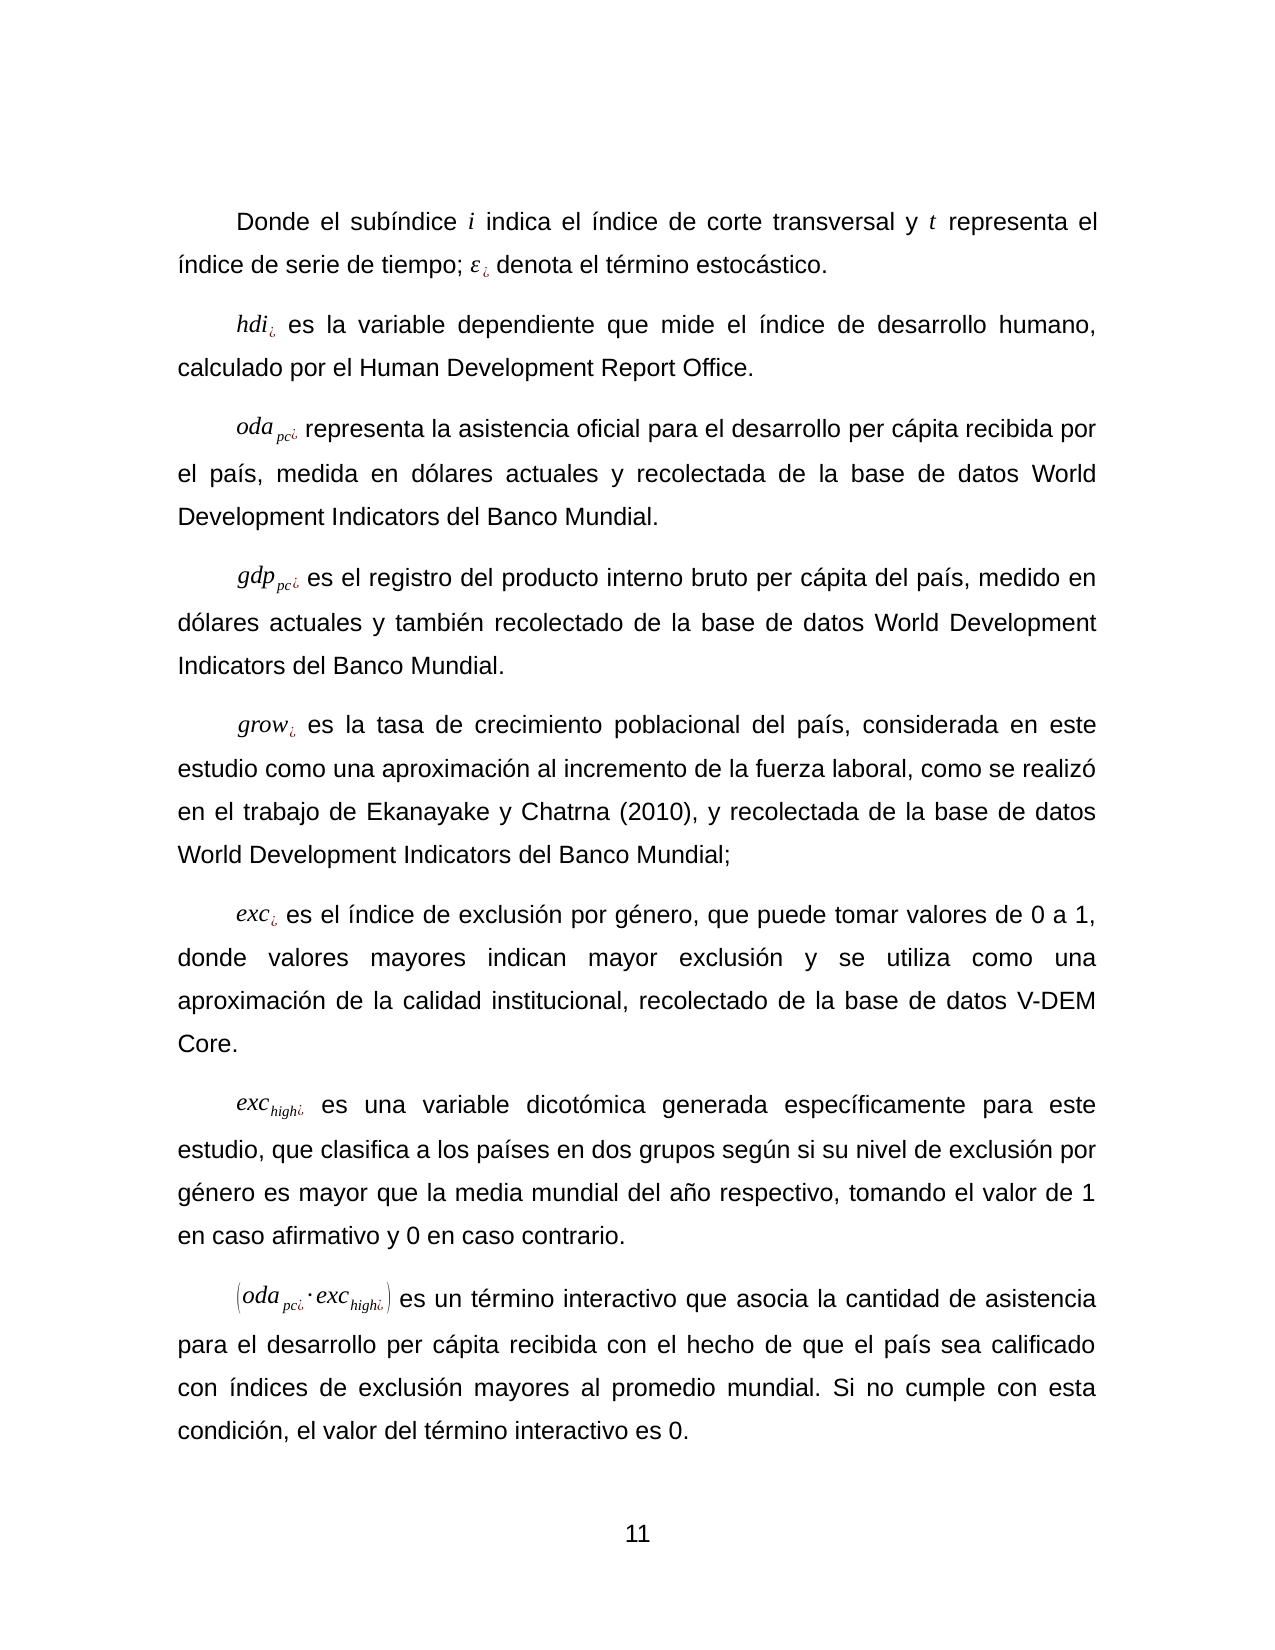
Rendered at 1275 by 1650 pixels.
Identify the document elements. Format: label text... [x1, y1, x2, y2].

text representa la asistencia oficial para el desarrollo per cápita recibida por el país, medida en dólares actuales y recolectada de la base de datos World Development Indicators del Banco Mundial. [177, 413, 1098, 531]
text Donde el subíndice indica el índice de corte transversal y representa el índice de serie de tiempo; denota el término estocástico. [177, 207, 1098, 279]
text es el índice de exclusión por género, que puede tomar valores de 0 a 1, donde valores mayores indican mayor exclusión y se utiliza como una aproximación de la calidad institucional, recolectado de la base de datos V-DEM Core. [177, 900, 1098, 1058]
text es un término interactivo que asocia la cantidad de asistencia para el desarrollo per cápita recibida con el hecho de que el país sea calificado con índices de exclusión mayores al promedio mundial. Si no cumple con esta condición, el valor del término interactivo es 0. [177, 1281, 1098, 1445]
text es una variable dicotómica generada específicamente para este estudio, que clasifica a los países en dos grupos según si su nivel de exclusión por género es mayor que la media mundial del año respectivo, tomando el valor de 1 en caso afirmativo y 0 en caso contrario. [177, 1089, 1098, 1249]
text es la tasa de crecimiento poblacional del país, considerada en este estudio como una aproximación al incremento de la fuerza laboral, como se realizó en el trabajo de Ekanayake y Chatrna (2010), y recolectada de la base de datos World Development Indicators del Banco Mundial; [177, 711, 1098, 869]
text es la variable dependiente que mide el índice de desarrollo humano, calculado por el Human Development Report Office. [177, 310, 1098, 382]
text es el registro del producto interno bruto per cápita del país, medido en dólares actuales y también recolectado de la base de datos World Development Indicators del Banco Mundial. [177, 562, 1098, 679]
